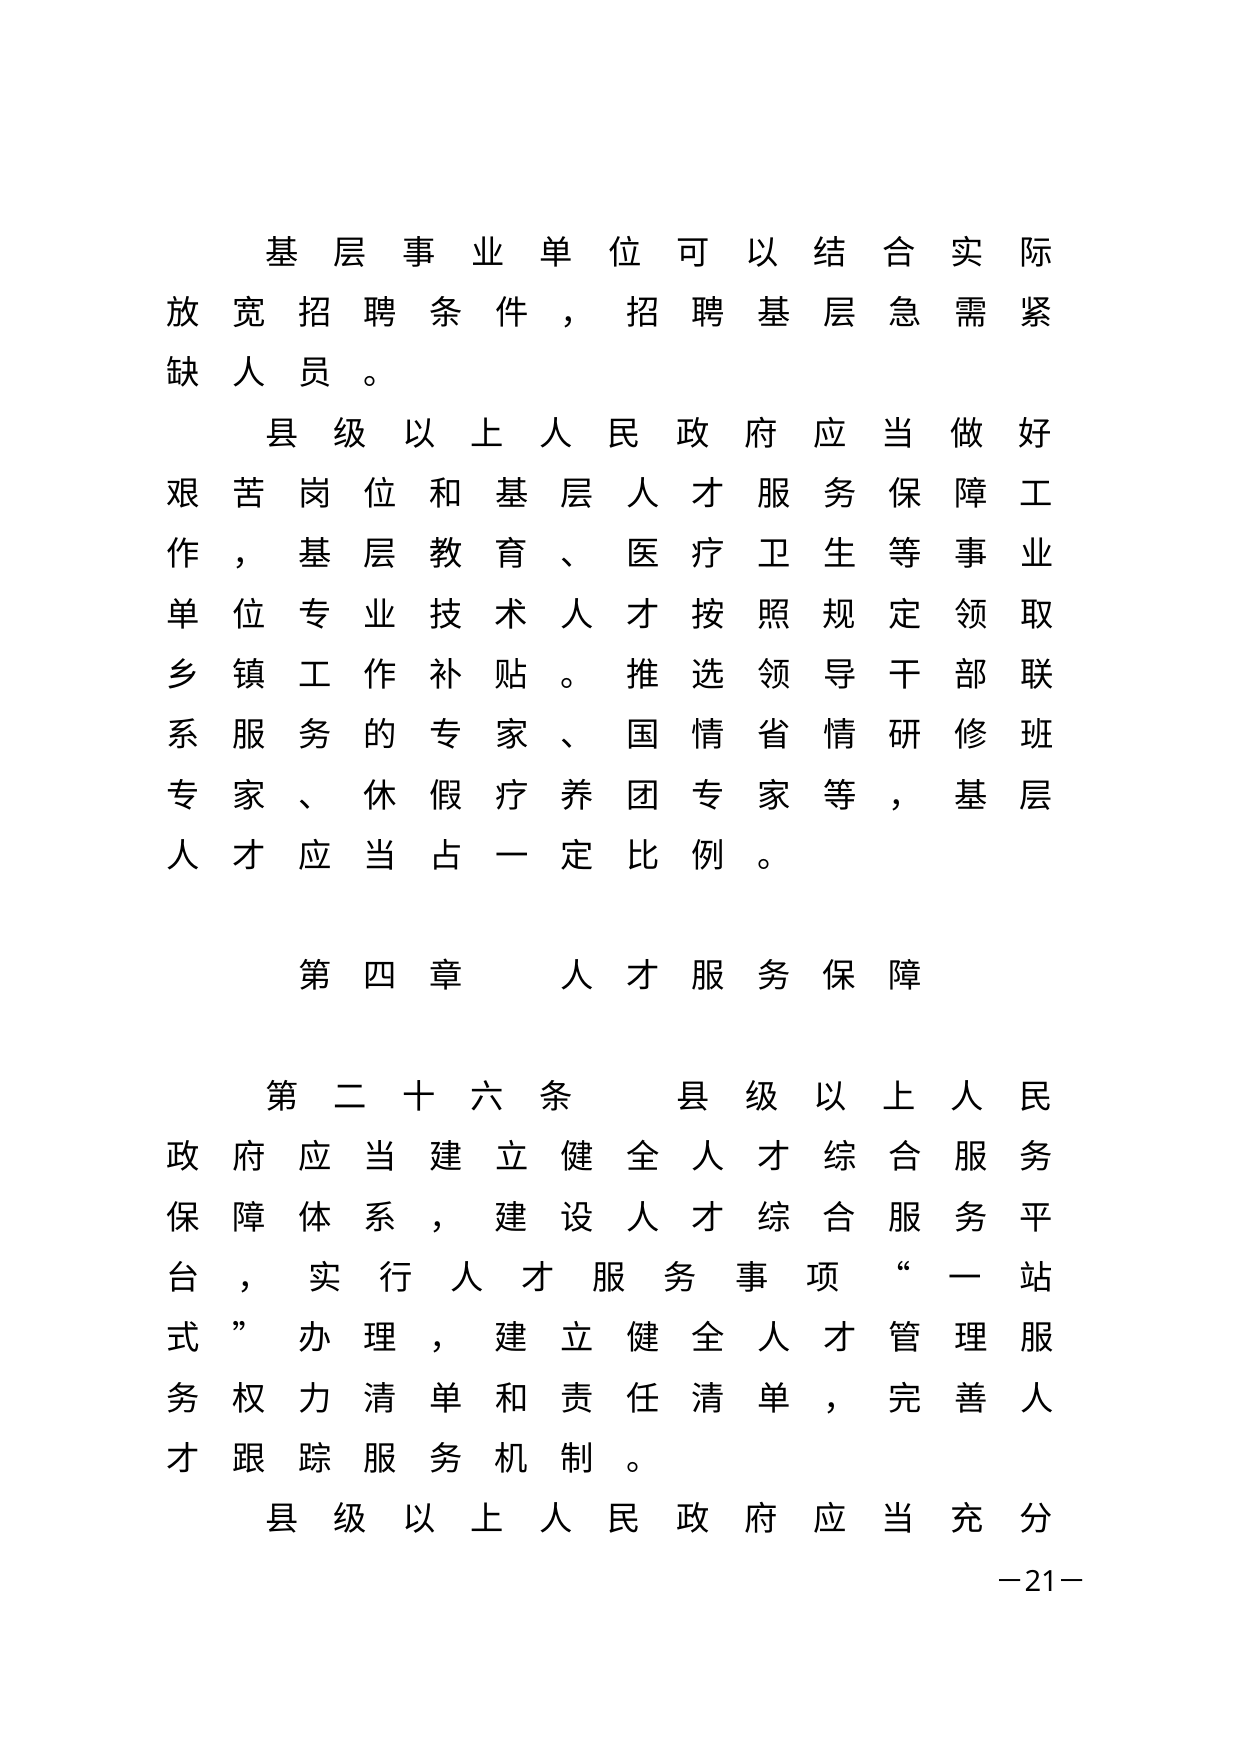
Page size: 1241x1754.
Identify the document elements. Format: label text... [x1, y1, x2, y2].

text 第二十六条 县级以上人民政府应当建立健全人才综合服务保障体系，建设人才综合服务平台，实行人才服务事项“一站式”办理，建立健全人才管理服务权力清单和责任清单，完善人才跟踪服务机制。 [167, 1064, 1085, 1486]
text 县级以上人民政府应当做好艰苦岗位和基层人才服务保障工作，基层教育、医疗卫生等事业单位专业技术人才按照规定领取乡镇工作补贴。推选领导干部联系服务的专家、国情省情研修班专家、休假疗养团专家等，基层人才应当占一定比例。 [167, 400, 1085, 883]
text 第四章 人才服务保障 [167, 943, 1085, 1003]
text 基层事业单位可以结合实际放宽招聘条件，招聘基层急需紧缺人员。 [167, 219, 1085, 400]
text 县级以上人民政府应当充分利用互联网、大数据、云计算、人工智能等信息技术手段，提供信息数据共享和智慧精准服务，加强人才资源统计工作，提升人才需求分析和预测水平。 [167, 1486, 1085, 1546]
